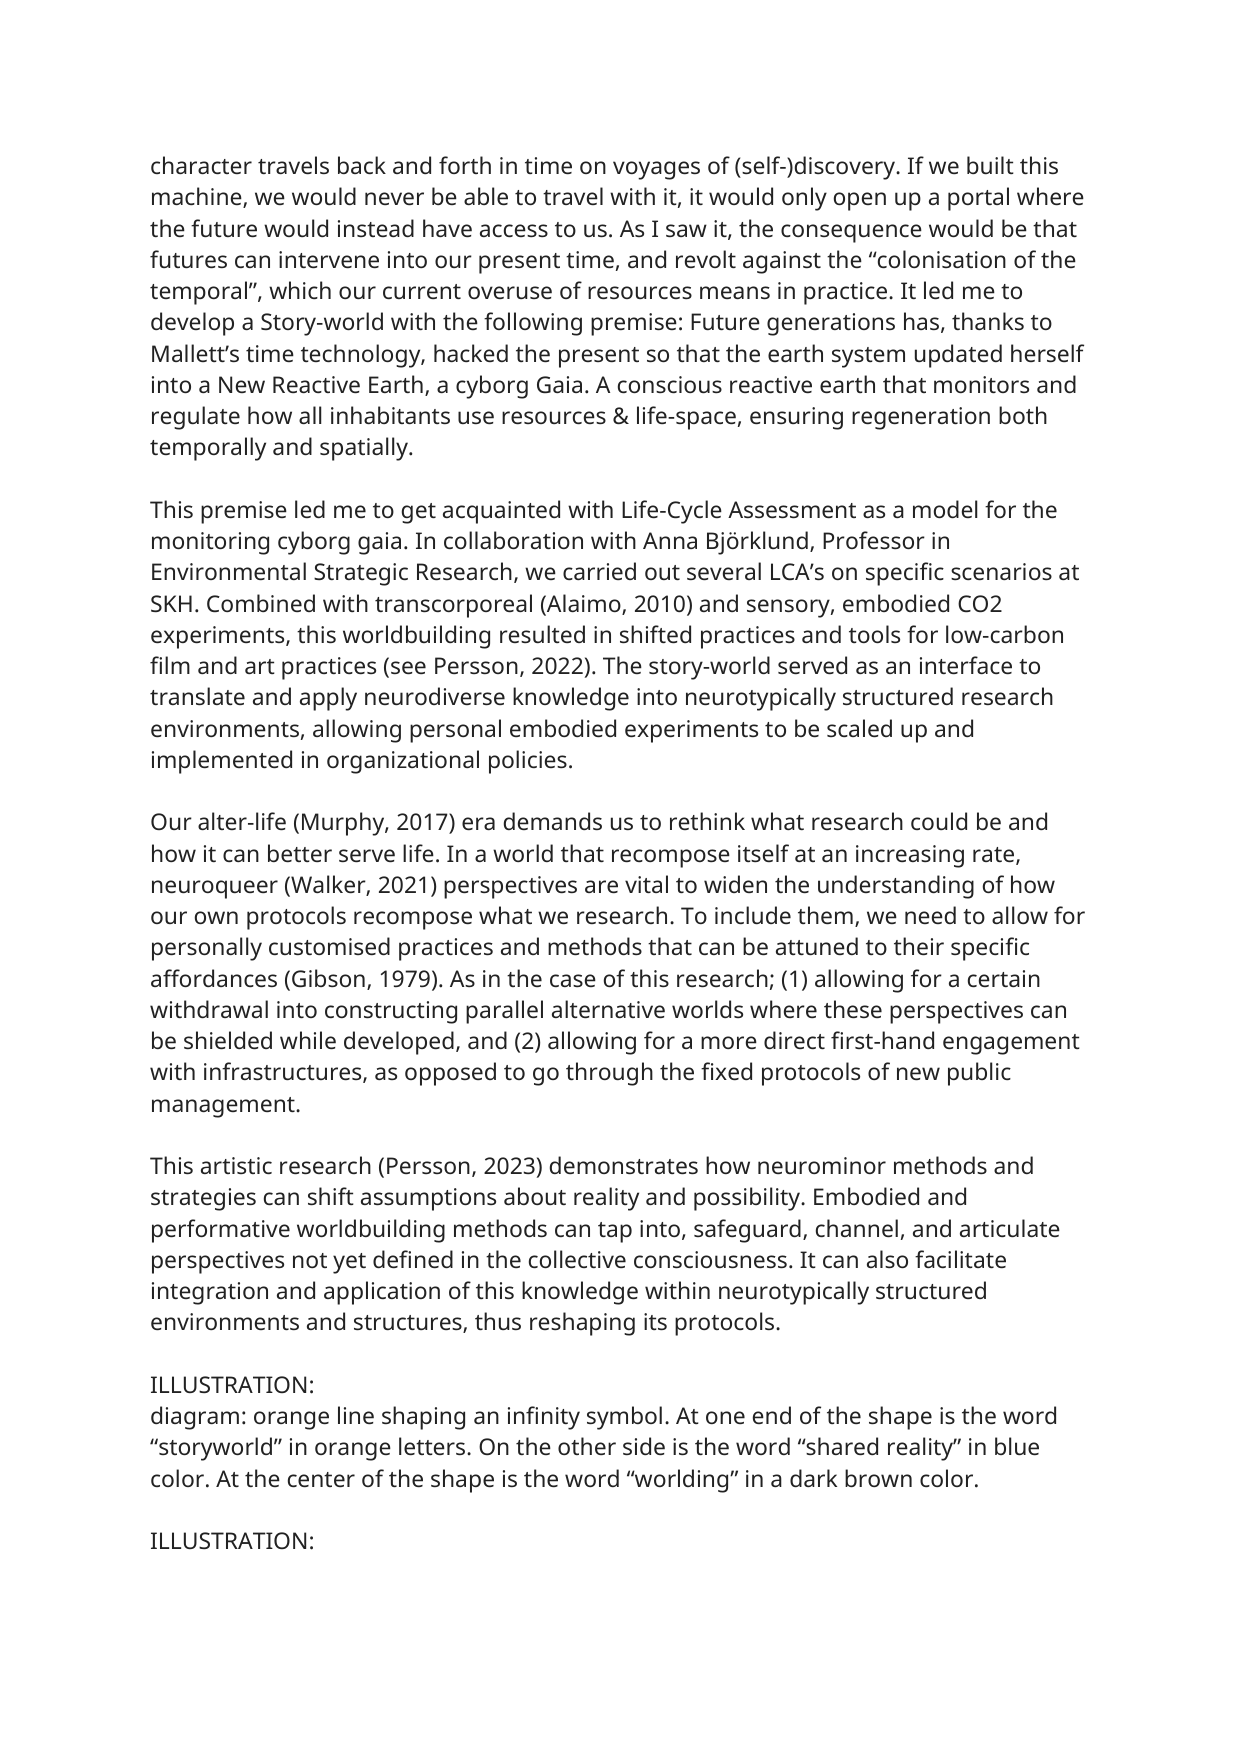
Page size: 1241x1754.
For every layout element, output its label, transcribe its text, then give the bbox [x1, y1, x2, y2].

text ILLUSTRATION: [150, 1525, 1090, 1556]
text This premise led me to get acquainted with Life-Cycle Assessment as a model for the monitoring cyborg gaia. In collaboration with Anna Björklund, Professor in Environmental Strategic Research, we carried out several LCA’s on specific scenarios at SKH. Combined with transcorporeal (Alaimo, 2010) and sensory, embodied CO2 experiments, this worldbuilding resulted in shifted practices and tools for low-carbon film and art practices (see Persson, 2022). The story-world served as an interface to translate and apply neurodiverse knowledge into neurotypically structured research environments, allowing personal embodied experiments to be scaled up and implemented in organizational policies. [150, 494, 1090, 775]
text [150, 150, 1090, 462]
text This artistic research (Persson, 2023) demonstrates how neurominor methods and strategies can shift assumptions about reality and possibility. Embodied and performative worldbuilding methods can tap into, safeguard, channel, and articulate perspectives not yet defined in the collective consciousness. It can also facilitate integration and application of this knowledge within neurotypically structured environments and structures, thus reshaping its protocols. [150, 1150, 1090, 1337]
text Our alter-life (Murphy, 2017) era demands us to rethink what research could be and how it can better serve life. In a world that recompose itself at an increasing rate, neuroqueer (Walker, 2021) perspectives are vital to widen the understanding of how our own protocols recompose what we research. To include them, we need to allow for personally customised practices and methods that can be attuned to their specific affordances (Gibson, 1979). As in the case of this research; (1) allowing for a certain withdrawal into constructing parallel alternative worlds where these perspectives can be shielded while developed, and (2) allowing for a more direct first-hand engagement with infrastructures, as opposed to go through the fixed protocols of new public management. [150, 806, 1090, 1119]
text diagram: orange line shaping an infinity symbol. At one end of the shape is the word “storyworld” in orange letters. On the other side is the word “shared reality” in blue color. At the center of the shape is the word “worlding” in a dark brown color. [150, 1400, 1090, 1494]
text ILLUSTRATION: [150, 1369, 1090, 1400]
